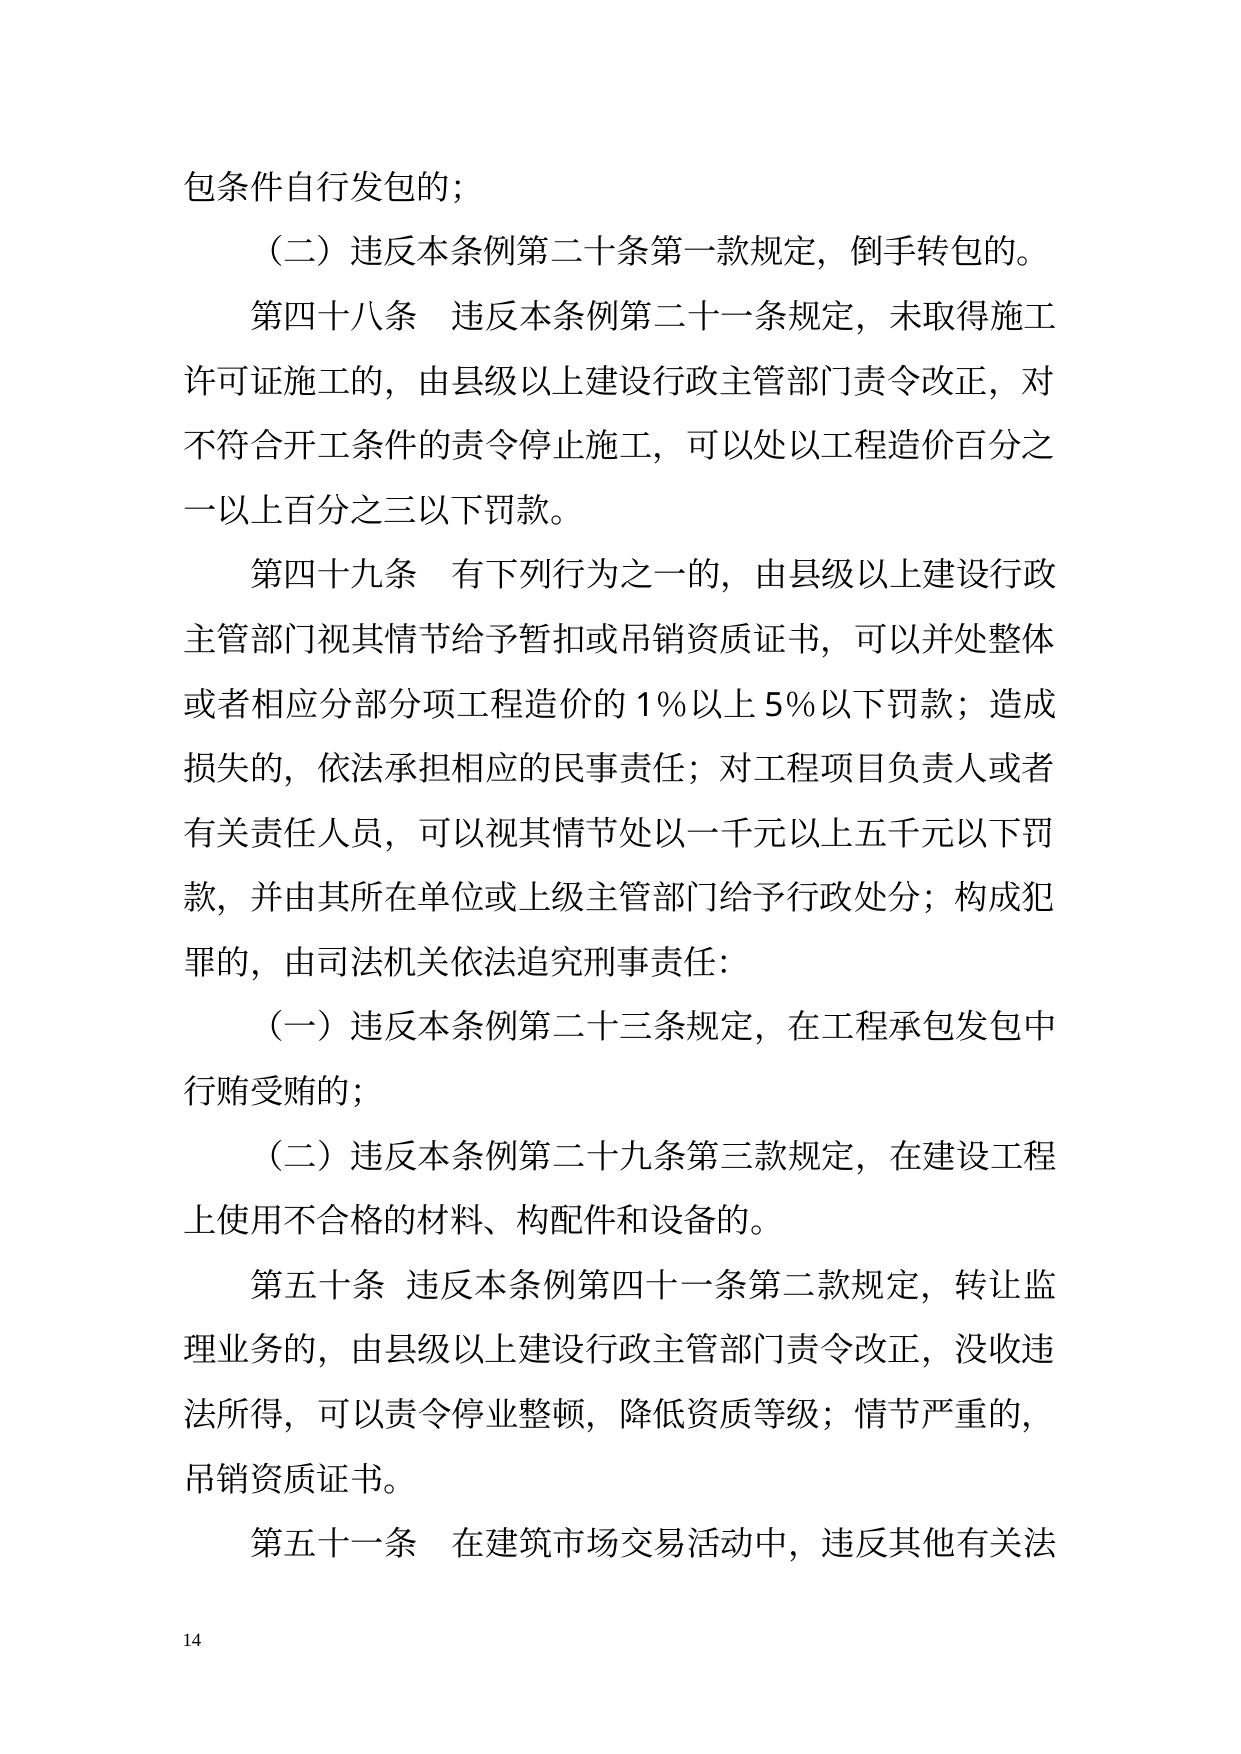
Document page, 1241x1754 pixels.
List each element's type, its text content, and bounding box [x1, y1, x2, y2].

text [183, 1504, 1057, 1568]
text （一）违反本条例第二十三条规定，在工程承包发包中行贿受贿的； [183, 987, 1057, 1116]
text （二）违反本条例第二十九条第三款规定，在建设工程上使用不合格的材料、构配件和设备的。 [183, 1116, 1057, 1246]
text （二）违反本条例第二十条第一款规定，倒手转包的。 [183, 212, 1057, 277]
text 第四十九条 有下列行为之一的，由县级以上建设行政主管部门视其情节给予暂扣或吊销资质证书，可以并处整体或者相应分部分项工程造价的1％以上5％以下罚款；造成损失的，依法承担相应的民事责任；对工程项目负责人或者有关责任人员，可以视其情节处以一千元以上五千元以下罚款，并由其所在单位或上级主管部门给予行政处分；构成犯罪的，由司法机关依法追究刑事责任： [183, 535, 1057, 987]
text 第四十八条 违反本条例第二十一条规定，未取得施工许可证施工的，由县级以上建设行政主管部门责令改正，对不符合开工条件的责令停止施工，可以处以工程造价百分之一以上百分之三以下罚款。 [183, 277, 1057, 535]
text 第五十条 违反本条例第四十一条第二款规定，转让监理业务的，由县级以上建设行政主管部门责令改正，没收违法所得，可以责令停业整顿，降低资质等级；情节严重的，吊销资质证书。 [183, 1246, 1057, 1504]
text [183, 148, 1057, 212]
